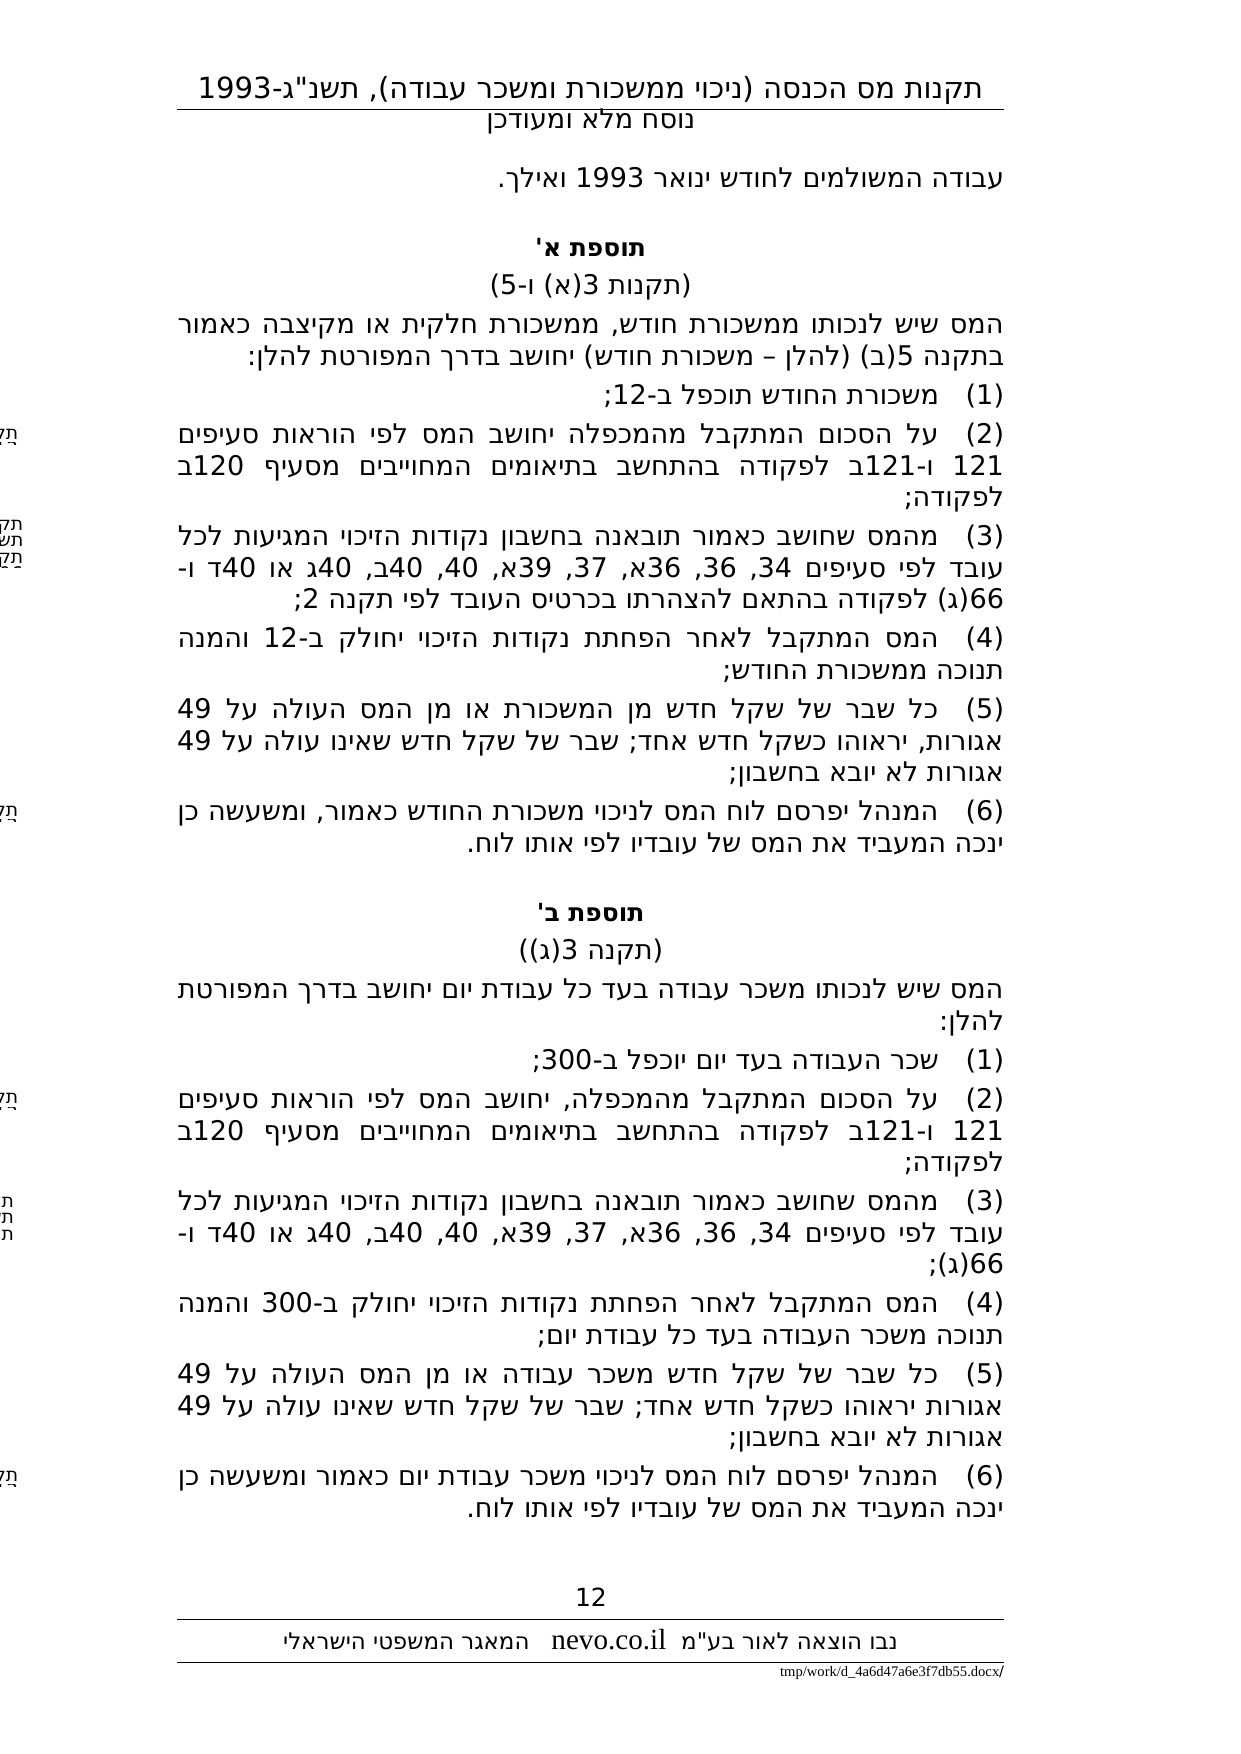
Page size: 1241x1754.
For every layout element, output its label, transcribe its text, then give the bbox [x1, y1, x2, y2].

text (3) מהמס שחושב כאמור תובאנה בחשבון נקודות הזיכוי המגיעות לכל עובד לפי סעיפים 34, 36, 36א, 37, 39א, 40, 40ב, 40ג או 40ד ו-66(ג) לפקודה בהתאם להצהרתו בכרטיס העובד לפי תקנה 2; [177, 521, 1004, 615]
text תוספת ב' [177, 898, 1004, 927]
text (6) המנהל יפרסם לוח המס לניכוי משכר עבודת יום כאמור ומשעשה כן ינכה המעביד את המס של עובדיו לפי אותו לוח. [177, 1460, 1004, 1523]
text (4) המס המתקבל לאחר הפחתת נקודות הזיכוי יחולק ב-300 והמנה תנוכה משכר העבודה בעד כל עבודת יום; [177, 1288, 1004, 1351]
text המס שיש לנכותו משכר עבודה בעד כל עבודת יום יחושב בדרך המפורטת להלן: [177, 973, 1004, 1037]
text המס שיש לנכותו ממשכורת חודש, ממשכורת חלקית או מקיצבה כאמור בתקנה 5(ב) (להלן – משכורת חודש) יחושב בדרך המפורטת להלן: [177, 309, 1004, 372]
text (5) כל שבר של שקל חדש משכר עבודה או מן המס העולה על 49 אגורות יראוהו כשקל חדש אחד; שבר של שקל חדש שאינו עולה על 49 אגורות לא יובא בחשבון; [177, 1358, 1004, 1453]
text (3) מהמס שחושב כאמור תובאנה בחשבון נקודות הזיכוי המגיעות לכל עובד לפי סעיפים 34, 36, 36א, 37, 39א, 40, 40ב, 40ג או 40ד ו-66(ג); [177, 1185, 1004, 1280]
text (4) המס המתקבל לאחר הפחתת נקודות הזיכוי יחולק ב-12 והמנה תנוכה ממשכורת החודש; [177, 623, 1004, 686]
text (תקנה 3(ג)) [177, 934, 1004, 966]
text (2) על הסכום המתקבל מהמכפלה יחושב המס לפי הוראות סעיפים 121 ו-121ב לפקודה בהתחשב בתיאומים המחוייבים מסעיף 120ב לפקודה; [177, 418, 1004, 513]
text (1) שכר העבודה בעד יום יוכפל ב-300; [177, 1044, 1004, 1076]
text (2) על הסכום המתקבל מהמכפלה, יחושב המס לפי הוראות סעיפים 121 ו-121ב לפקודה בהתחשב בתיאומים המחוייבים מסעיף 120ב לפקודה; [177, 1083, 1004, 1178]
text (5) כל שבר של שקל חדש מן המשכורת או מן המס העולה על 49 אגורות, יראוהו כשקל חדש אחד; שבר של שקל חדש שאינו עולה על 49 אגורות לא יובא בחשבון; [177, 693, 1004, 788]
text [177, 162, 1004, 194]
text (1) משכורת החודש תוכפל ב-12; [177, 379, 1004, 411]
text (6) המנהל יפרסם לוח המס לניכוי משכורת החודש כאמור, ומשעשה כן ינכה המעביד את המס של עובדיו לפי אותו לוח. [177, 796, 1004, 859]
text תוספת א' [177, 233, 1004, 262]
text (תקנות 3(א) ו-5) [177, 270, 1004, 301]
